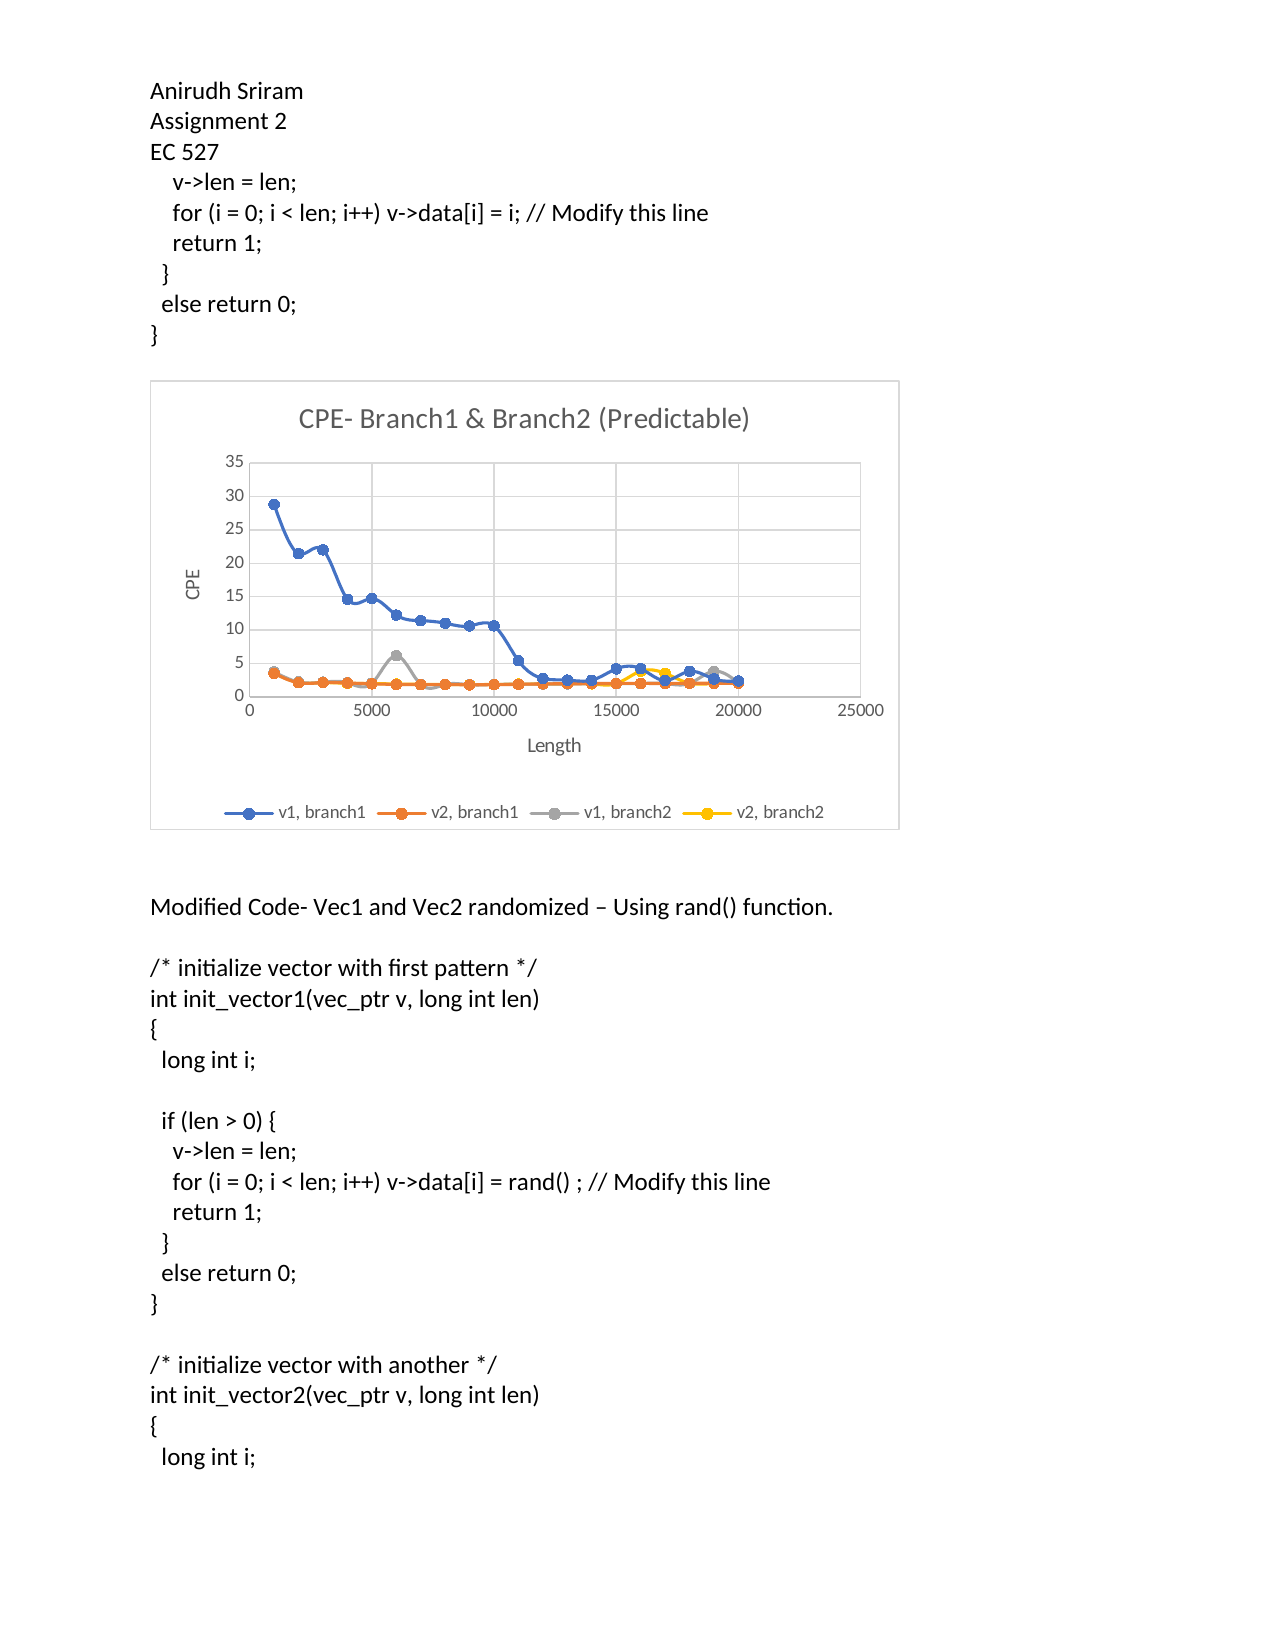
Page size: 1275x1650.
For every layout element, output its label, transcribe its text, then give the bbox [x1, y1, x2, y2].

text for (i = 0; i < len; i++) v->data[i] = i; // Modify this line [150, 197, 1125, 228]
text else return 0; [150, 289, 1125, 319]
text else return 0; [150, 1257, 1125, 1288]
text { [150, 1410, 1125, 1441]
text v->len = len; [150, 167, 1125, 197]
text Modified Code- Vec1 and Vec2 randomized – Using rand() function. [150, 891, 1125, 922]
text v->len = len; [150, 1135, 1125, 1166]
text long int i; [150, 1441, 1125, 1471]
text int init_vector1(vec_ptr v, long int len) [150, 983, 1125, 1013]
text for (i = 0; i < len; i++) v->data[i] = rand() ; // Modify this line [150, 1166, 1125, 1196]
text return 1; [150, 228, 1125, 258]
text long int i; [150, 1044, 1125, 1074]
text int init_vector2(vec_ptr v, long int len) [150, 1379, 1125, 1410]
text /* initialize vector with another */ [150, 1349, 1125, 1379]
text } [150, 1288, 1125, 1318]
text } [150, 319, 1125, 350]
text return 1; [150, 1196, 1125, 1227]
text if (len > 0) { [150, 1105, 1125, 1135]
text /* initialize vector with first pattern */ [150, 952, 1125, 983]
text } [150, 1227, 1125, 1257]
text } [150, 258, 1125, 289]
text { [150, 1013, 1125, 1044]
